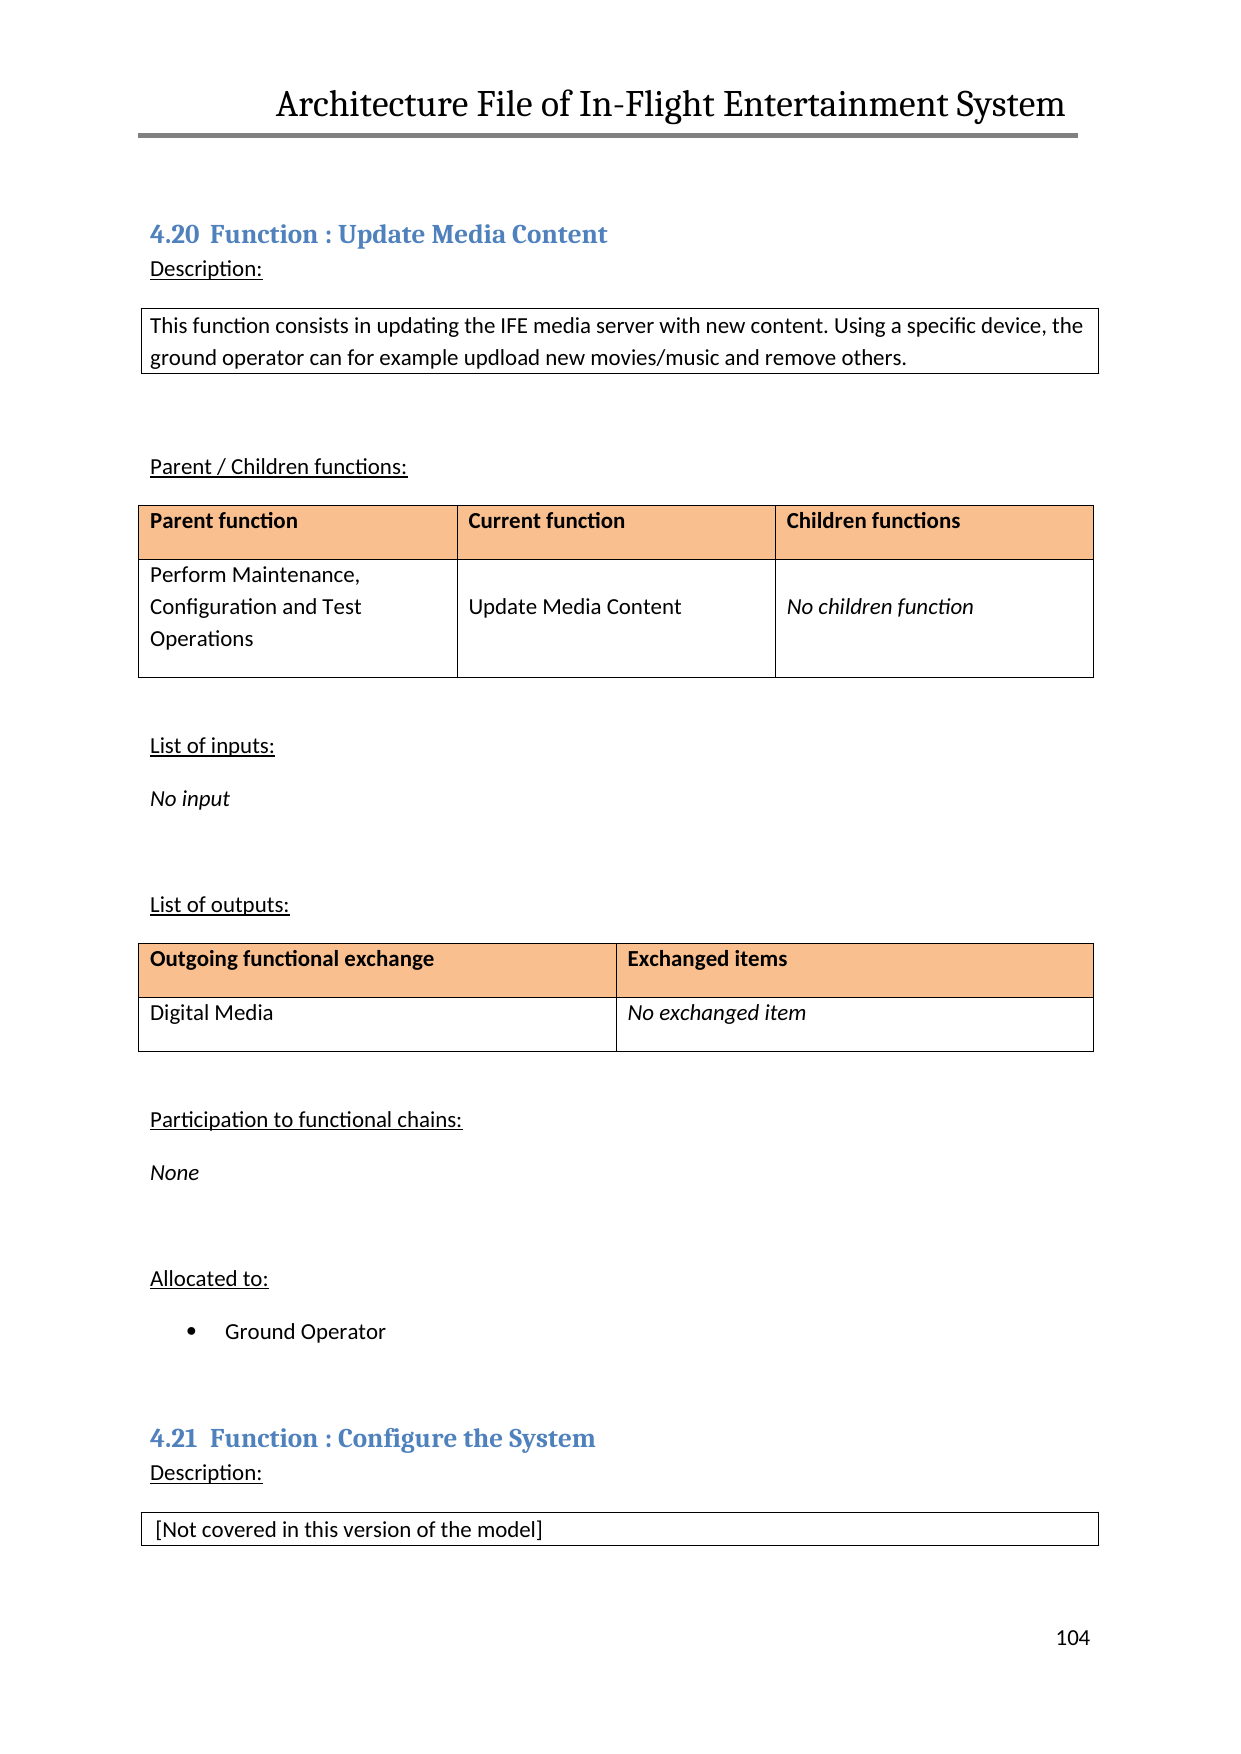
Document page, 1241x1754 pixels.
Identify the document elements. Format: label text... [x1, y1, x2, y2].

text This function consists in updating the IFE media server with new content. Using a specific device, the ground operator can for example updload new movies/music and remove others. [142, 309, 1098, 373]
subtitle Function : Update Media Content [150, 219, 1090, 250]
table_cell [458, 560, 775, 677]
text Participation to functional chains: [150, 1105, 1090, 1133]
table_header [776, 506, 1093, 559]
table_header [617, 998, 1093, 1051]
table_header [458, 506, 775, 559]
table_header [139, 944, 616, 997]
text List of inputs: [150, 731, 1090, 759]
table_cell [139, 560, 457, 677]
text [Not covered in this version of the model] [142, 1513, 1098, 1545]
text Description: [150, 1458, 1090, 1487]
text Description: [150, 254, 1090, 283]
text List of outputs: [150, 890, 1090, 918]
text None [150, 1158, 1090, 1186]
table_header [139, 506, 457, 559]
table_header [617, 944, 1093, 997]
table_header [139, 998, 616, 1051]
list Ground Operator [187, 1317, 1090, 1345]
subtitle Function : Configure the System [150, 1423, 1090, 1454]
text No input [150, 784, 1090, 812]
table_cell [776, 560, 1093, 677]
text Parent / Children functions: [150, 452, 1090, 480]
text Allocated to: [150, 1264, 1090, 1292]
